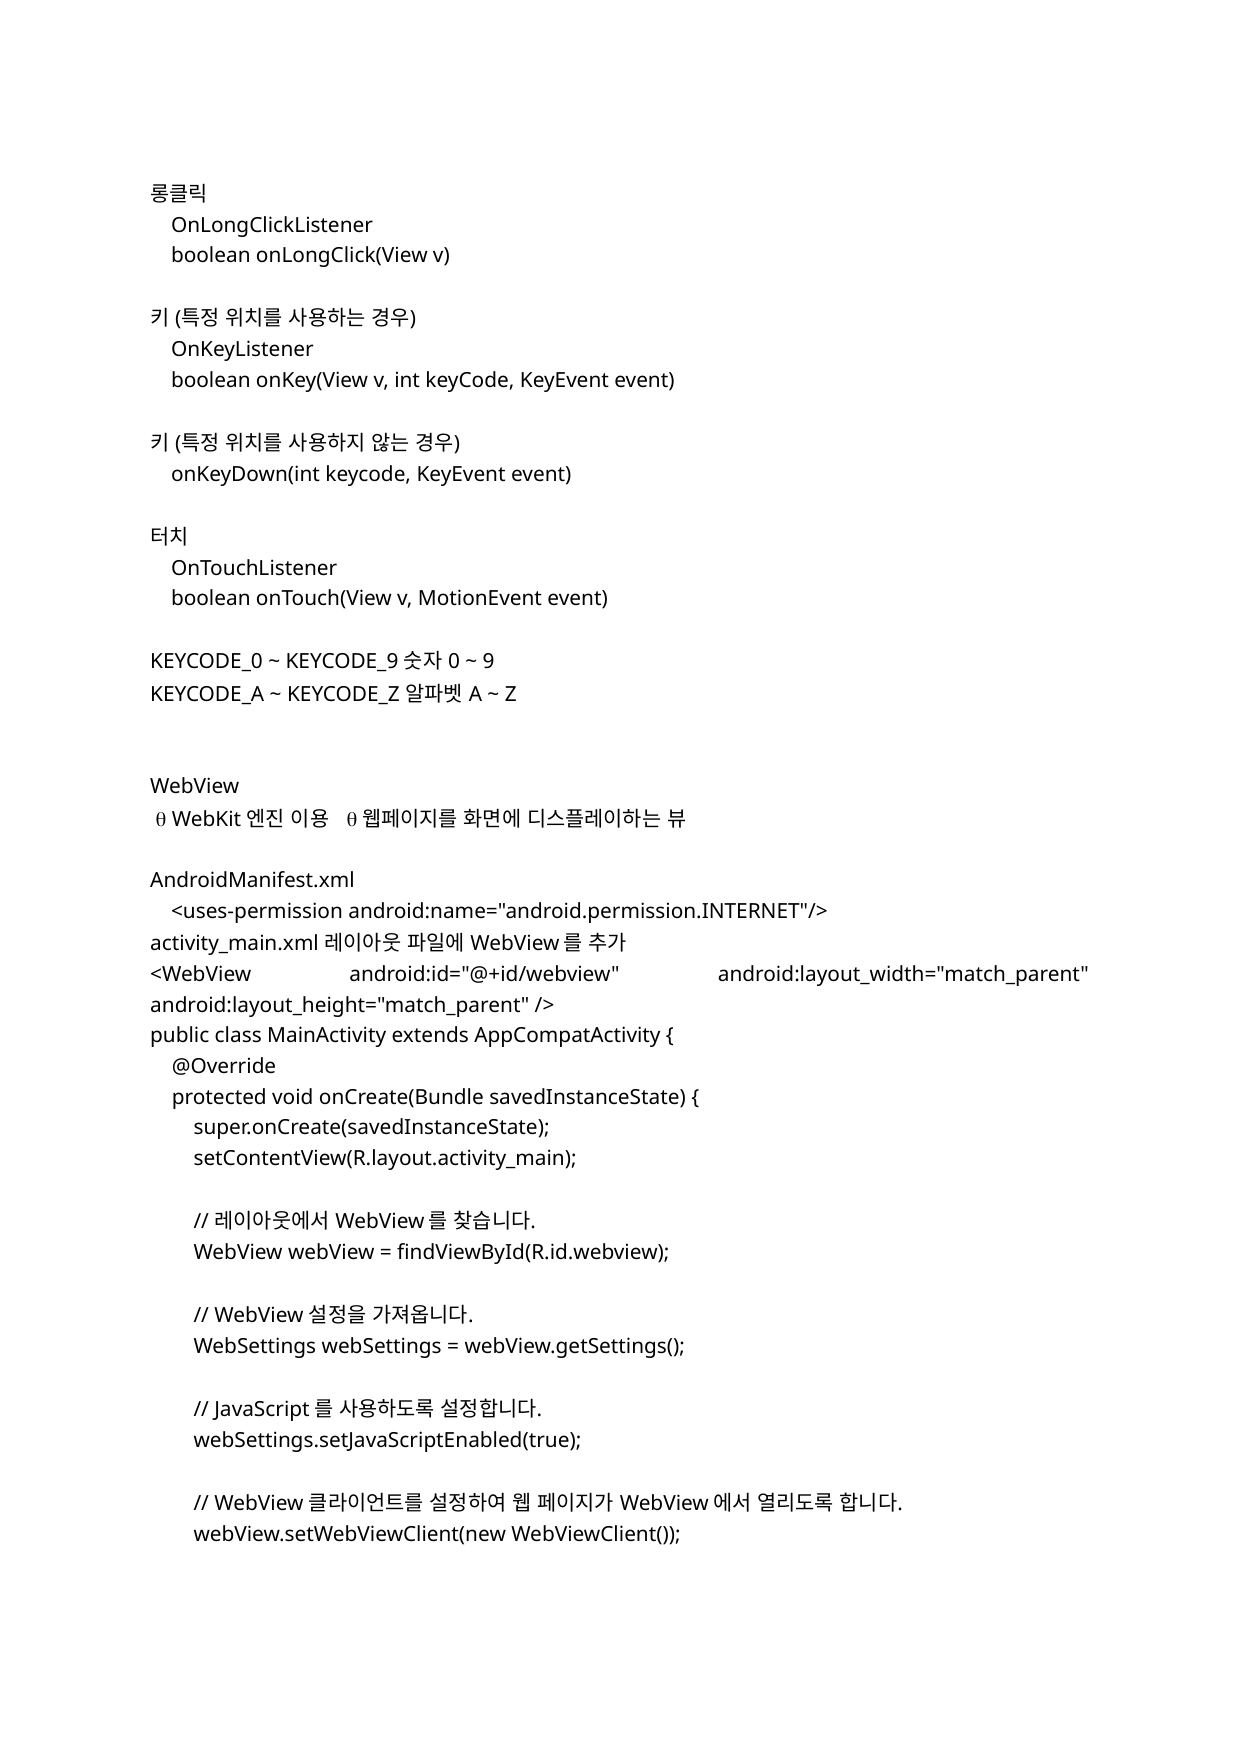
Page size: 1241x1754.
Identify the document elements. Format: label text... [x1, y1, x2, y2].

text @Override [150, 1051, 1090, 1079]
text 롱클릭 [150, 177, 1090, 207]
text <uses-permission android:name="android.permission.INTERNET"/> [150, 896, 1090, 924]
text protected void onCreate(Bundle savedInstanceState) { [150, 1082, 1090, 1110]
text public class MainActivity extends AppCompatActivity { [150, 1021, 1090, 1049]
text webSettings.setJavaScriptEnabled(true); [150, 1425, 1090, 1453]
text onKeyDown(int keycode, KeyEvent event) [150, 459, 1090, 487]
text // WebView 클라이언트를 설정하여 웹 페이지가 WebView에서 열리도록 합니다. [150, 1486, 1090, 1516]
text OnTouchListener [171, 553, 1090, 581]
text super.onCreate(savedInstanceState); [150, 1112, 1090, 1141]
text WebView webView = findViewById(R.id.webview); [150, 1237, 1090, 1265]
text // 레이아웃에서 WebView를 찾습니다. [150, 1204, 1090, 1234]
text WebKit 엔진 이용 웹페이지를 화면에 디스플레이하는 뷰 [150, 802, 1090, 832]
text OnKeyListener [171, 334, 1090, 363]
text WebSettings webSettings = webView.getSettings(); [150, 1331, 1090, 1359]
text webView.setWebViewClient(new WebViewClient()); [150, 1519, 1090, 1547]
text setContentView(R.layout.activity_main); [150, 1143, 1090, 1171]
text 키 (특정 위치를 사용하는 경우) [150, 302, 1090, 332]
text boolean onLongClick(View v) [171, 240, 1090, 269]
text 키 (특정 위치를 사용하지 않는 경우) [150, 426, 1090, 457]
text // JavaScript를 사용하도록 설정합니다. [150, 1392, 1090, 1422]
text <WebView android:id="@+id/webview" android:layout_width="match_parent" android:layout_height="match_parent" /> [150, 959, 1090, 1018]
text KEYCODE_0 ~ KEYCODE_9 숫자 0 ~ 9 [150, 645, 1090, 675]
text // WebView 설정을 가져옵니다. [150, 1298, 1090, 1328]
text boolean onKey(View v, int keyCode, KeyEvent event) [171, 365, 1090, 393]
text AndroidManifest.xml [150, 865, 1090, 894]
text KEYCODE_A ~ KEYCODE_Z 알파벳 A ~ Z [150, 677, 1090, 708]
text WebView [150, 771, 1090, 800]
text OnLongClickListener [171, 210, 1090, 238]
text activity_main.xml 레이아웃 파일에 WebView를 추가 [150, 927, 1090, 957]
text 터치 [150, 520, 1090, 550]
text boolean onTouch(View v, MotionEvent event) [171, 583, 1090, 612]
